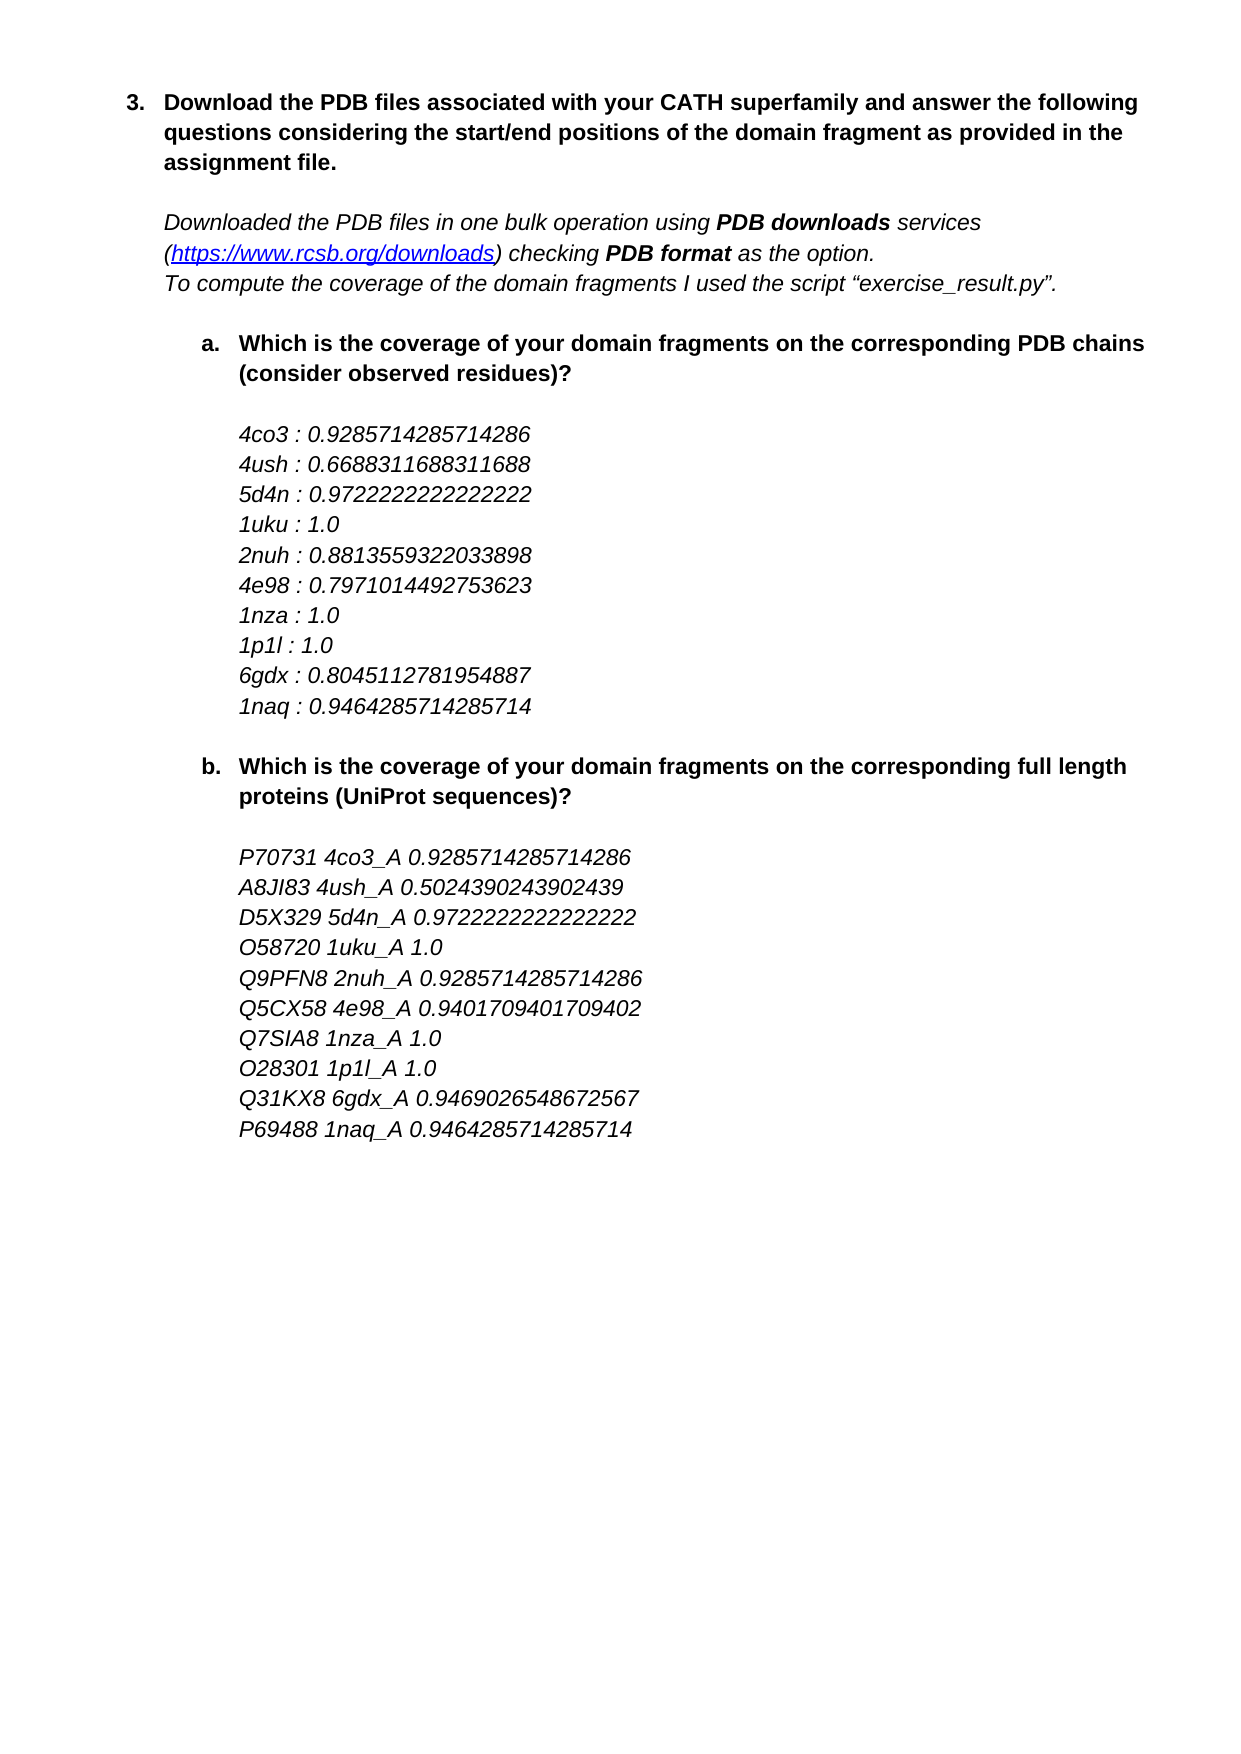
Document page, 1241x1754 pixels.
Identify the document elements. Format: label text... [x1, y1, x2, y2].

text Q9PFN8 2nuh_A 0.9285714285714286 [238, 964, 1152, 991]
text 4e98 : 0.7971014492753623 [163, 572, 1152, 598]
text O28301 1p1l_A 1.0 [238, 1055, 1152, 1081]
text Q7SIA8 1nza_A 1.0 [238, 1025, 1152, 1051]
list Which is the coverage of your domain fragments on the corresponding PDB chains (consider observed residues)? [201, 330, 1152, 387]
text Q31KX8 6gdx_A 0.9469026548672567 [238, 1085, 1152, 1112]
text A8JI83 4ush_A 0.5024390243902439 [238, 874, 1152, 900]
text Downloaded the PDB files in one bulk operation using PDB downloads services (https://www.rcsb.org/downloads) checking PDB format as the option. [163, 209, 1152, 266]
text 1p1l : 1.0 [163, 632, 1152, 658]
text 1nza : 1.0 [163, 602, 1152, 628]
list Which is the coverage of your domain fragments on the corresponding full length proteins (UniProt sequences)? [201, 753, 1152, 809]
text P69488 1naq_A 0.9464285714285714 [238, 1116, 1152, 1142]
text 4co3 : 0.9285714285714286 [238, 421, 1152, 447]
text 1naq : 0.9464285714285714 [163, 693, 1152, 719]
text O58720 1uku_A 1.0 [238, 934, 1152, 961]
text 1uku : 1.0 [163, 511, 1152, 538]
text Q5CX58 4e98_A 0.9401709401709402 [238, 995, 1152, 1021]
text 6gdx : 0.8045112781954887 [163, 662, 1152, 689]
text D5X329 5d4n_A 0.9722222222222222 [238, 904, 1152, 930]
text P70731 4co3_A 0.9285714285714286 [238, 844, 1152, 870]
text 4ush : 0.6688311688311688 [163, 451, 1152, 477]
text To compute the coverage of the domain fragments I used the script “exercise_result.py”. [163, 270, 1152, 296]
list Download the PDB files associated with your CATH superfamily and answer the following questions considering the start/end positions of the domain fragment as provided in the assignment file. [126, 88, 1152, 175]
text 2nuh : 0.8813559322033898 [163, 542, 1152, 568]
text 5d4n : 0.9722222222222222 [163, 481, 1152, 507]
